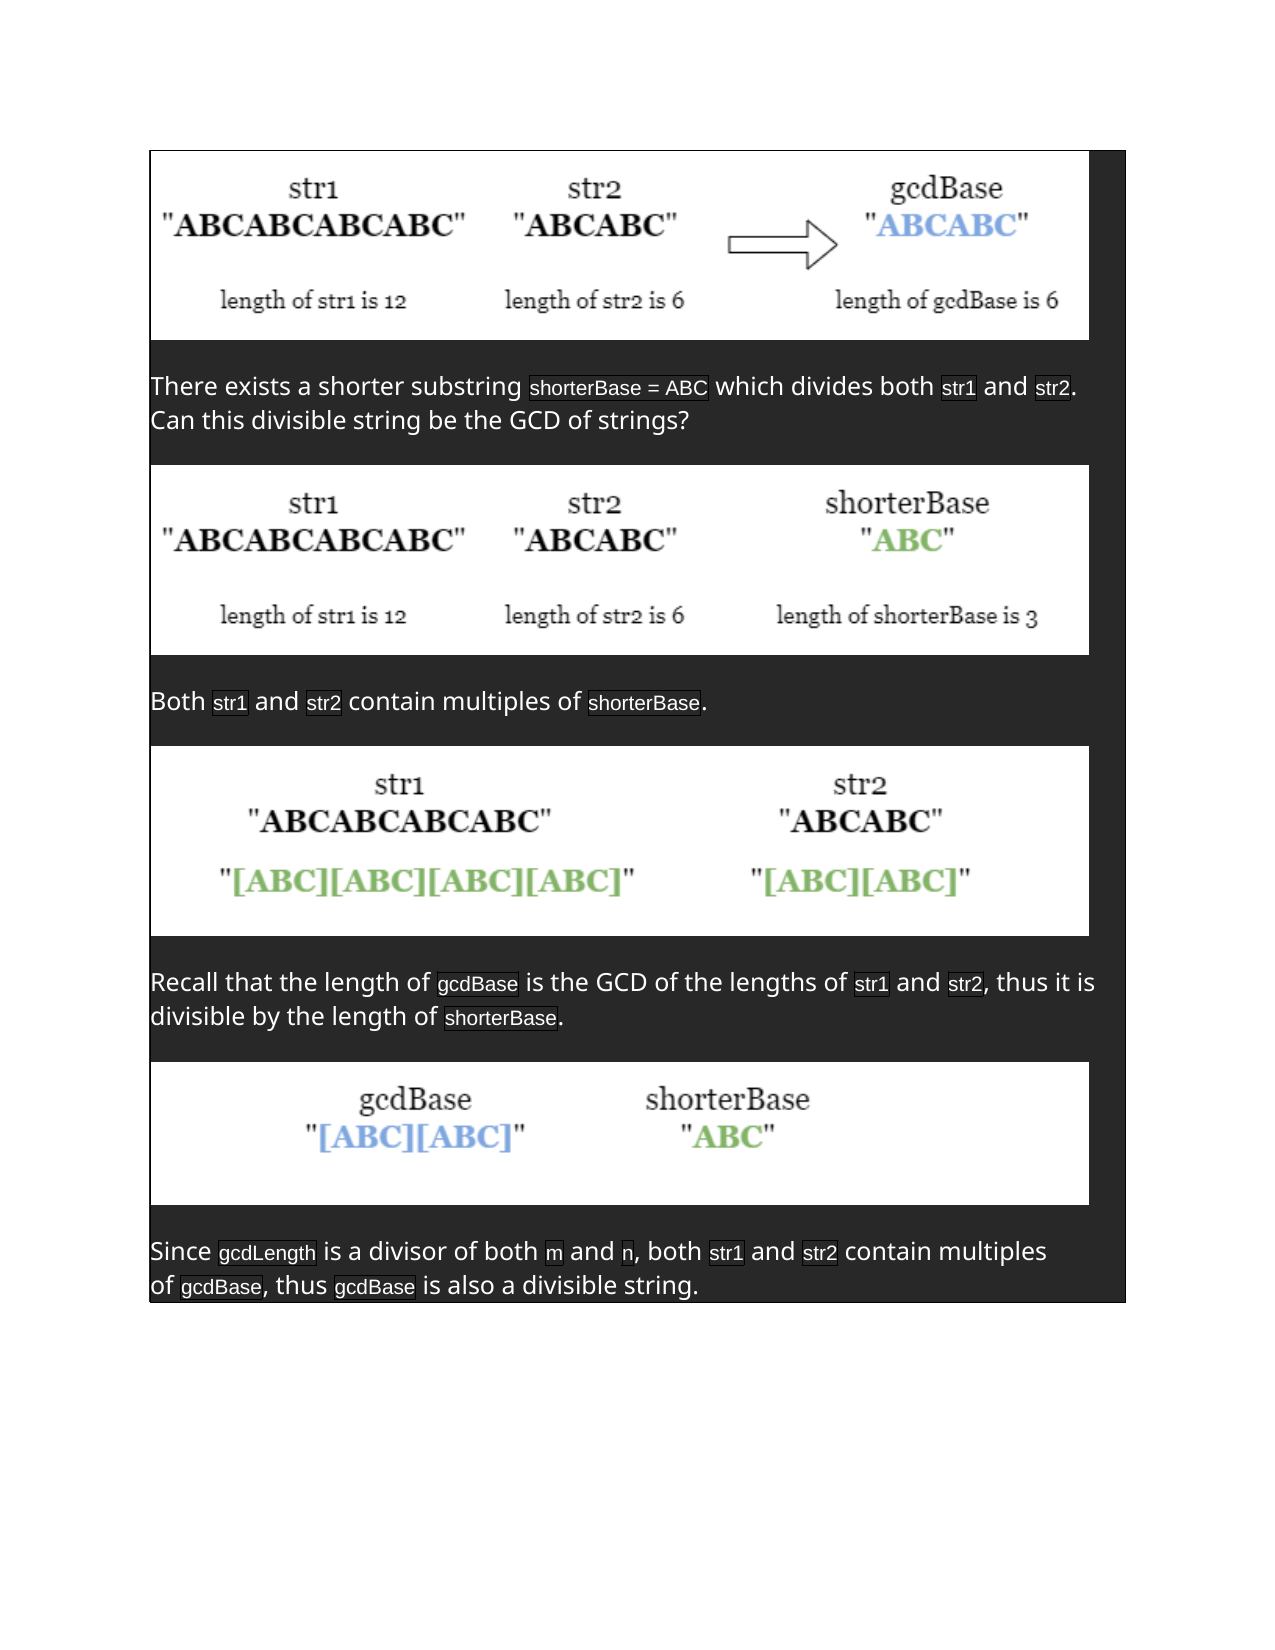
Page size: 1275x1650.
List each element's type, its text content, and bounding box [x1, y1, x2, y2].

text There exists a shorter substring shorterBase = ABC which divides both str1 and str2. Can this divisible string be the GCD of strings? [151, 368, 1125, 437]
text Recall that the length of gcdBase is the GCD of the lengths of str1 and str2, thus it is divisible by the length of shorterBase. [151, 964, 1125, 1033]
text Since gcdLength is a divisor of both m and n, both str1 and str2 contain multiples of gcdBase, thus gcdBase is also a divisible string. [151, 1233, 1125, 1302]
picture [151, 746, 1089, 936]
text Both str1 and str2 contain multiples of shorterBase. [151, 683, 1125, 718]
picture [151, 1062, 1089, 1205]
picture [151, 151, 1089, 340]
picture [151, 465, 1089, 655]
